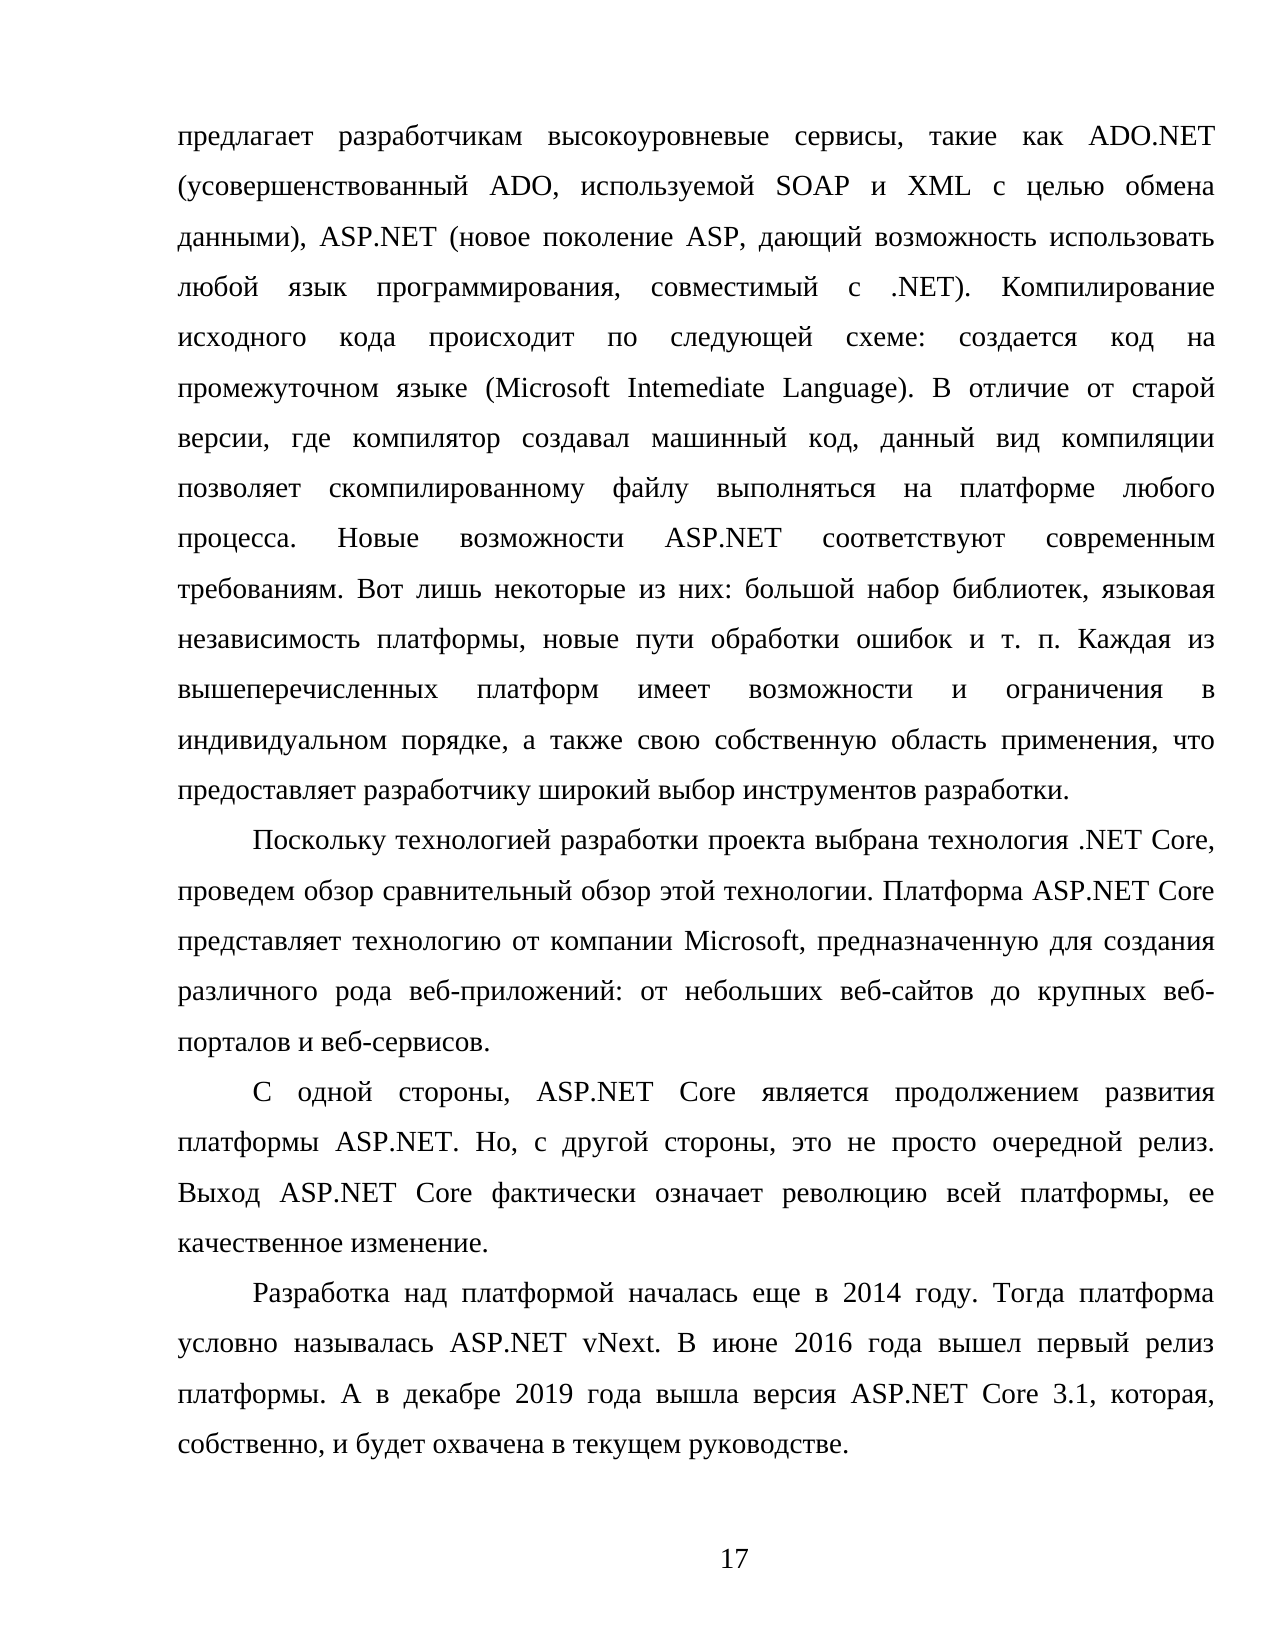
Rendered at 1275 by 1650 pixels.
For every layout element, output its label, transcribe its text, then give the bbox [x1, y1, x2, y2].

text Поскольку технологией разработки проекта выбрана технология .NET Core, проведем обзор сравнительный обзор этой технологии. Платформа ASP.NET Core представляет технологию от компании Microsoft, предназначенную для создания различного рода веб-приложений: от небольших веб-сайтов до крупных веб-порталов и веб-сервисов. [177, 822, 1216, 1057]
text Разработка над платформой началась еще в 2014 году. Тогда платформа условно называлась ASP.NET vNext. В июне 2016 года вышел первый релиз платформы. А в декабре 2019 года вышла версия ASP.NET Core 3.1, которая, собственно, и будет охвачена в текущем руководстве. [177, 1275, 1216, 1460]
text С одной стороны, ASP.NET Core является продолжением развития платформы ASP.NET. Но, с другой стороны, это не просто очередной релиз. Выход ASP.NET Core фактически означает революцию всей платформы, ее качественное изменение. [177, 1074, 1216, 1258]
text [177, 118, 1216, 806]
